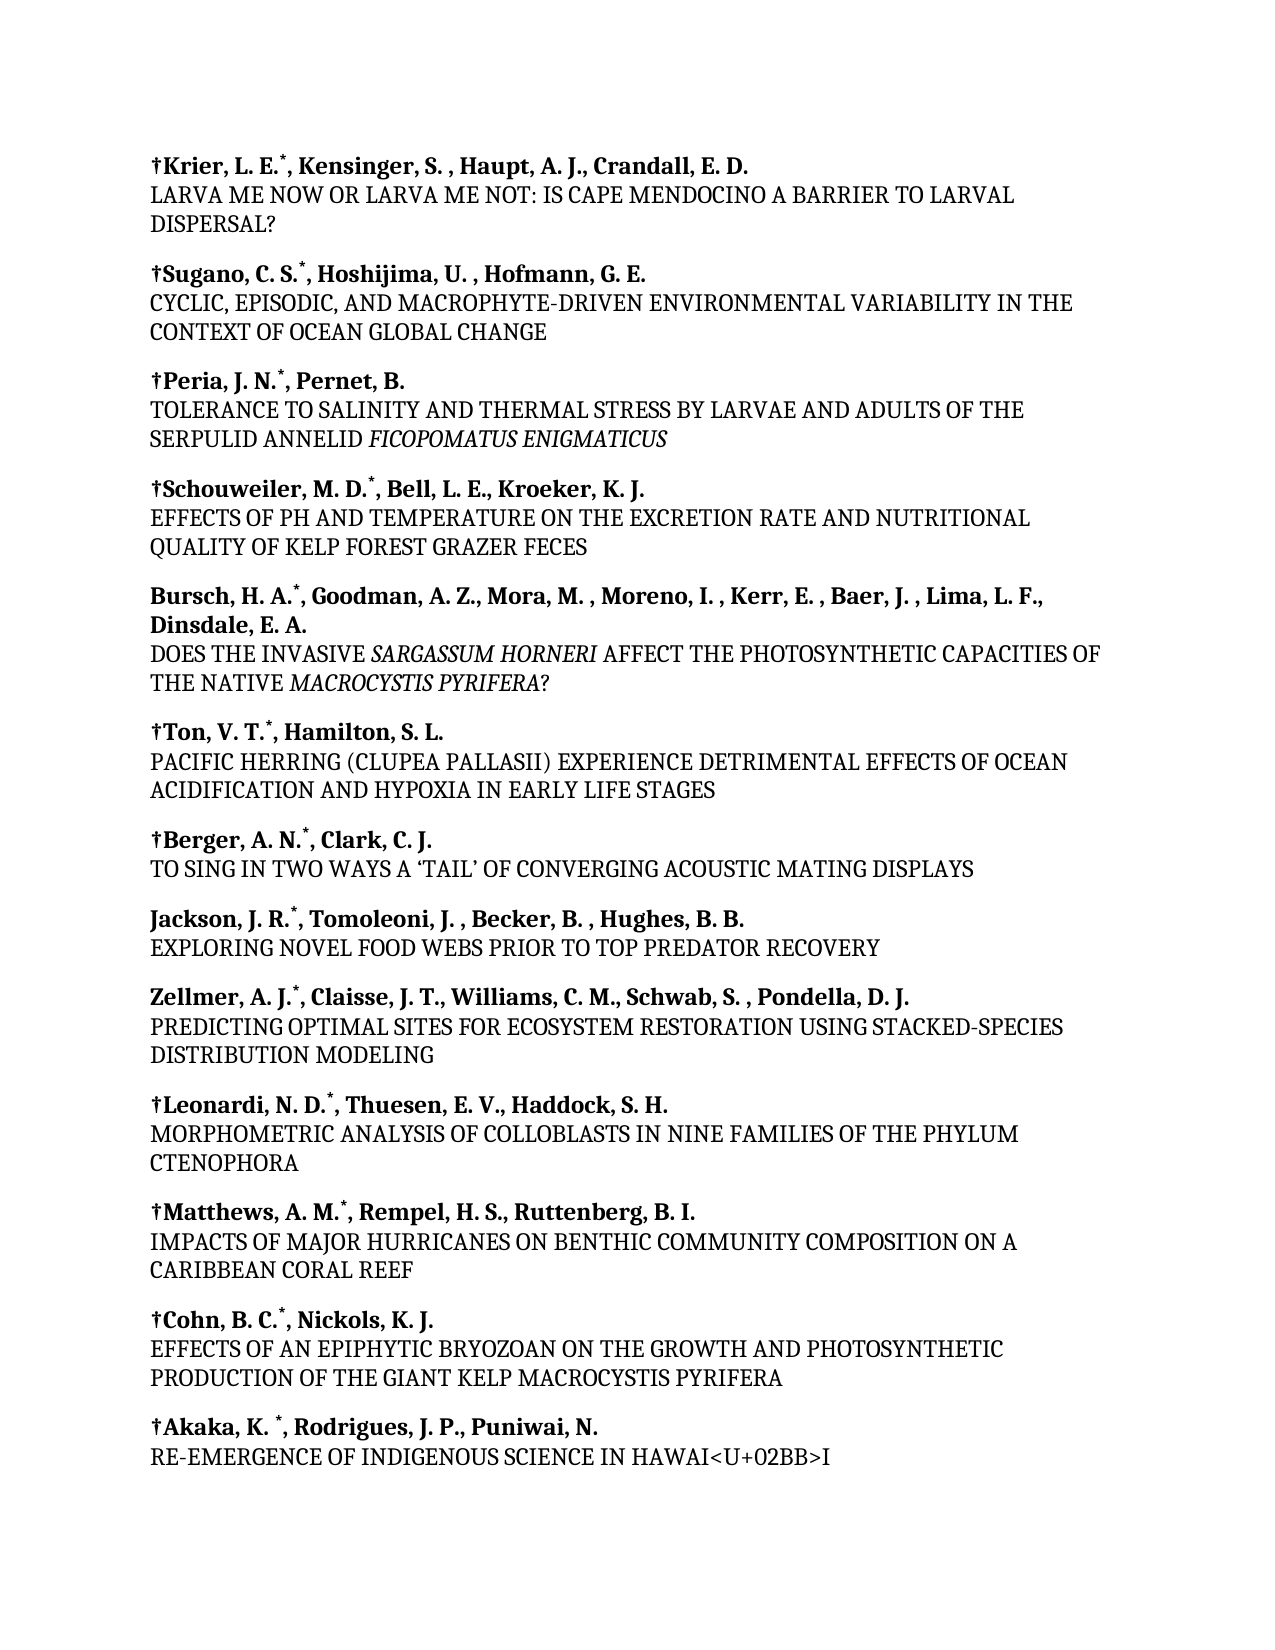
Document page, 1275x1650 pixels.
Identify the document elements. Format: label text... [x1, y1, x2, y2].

text †Ton, V. T.*, Hamilton, S. L. PACIFIC HERRING (CLUPEA PALLASII) EXPERIENCE DETRIMENTAL EFFECTS OF OCEAN ACIDIFICATION AND HYPOXIA IN EARLY LIFE STAGES [150, 716, 1125, 805]
text Jackson, J. R.*, Tomoleoni, J. , Becker, B. , Hughes, B. B. EXPLORING NOVEL FOOD WEBS PRIOR TO TOP PREDATOR RECOVERY [150, 902, 1125, 962]
text †Cohn, B. C.*, Nickols, K. J. EFFECTS OF AN EPIPHYTIC BRYOZOAN ON THE GROWTH AND PHOTOSYNTHETIC PRODUCTION OF THE GIANT KELP MACROCYSTIS PYRIFERA [150, 1304, 1125, 1392]
text †Krier, L. E.*, Kensinger, S. , Haupt, A. J., Crandall, E. D. LARVA ME NOW OR LARVA ME NOT: IS CAPE MENDOCINO A BARRIER TO LARVAL DISPERSAL? [150, 150, 1125, 239]
text †Peria, J. N.*, Pernet, B. TOLERANCE TO SALINITY AND THERMAL STRESS BY LARVAE AND ADULTS OF THE SERPULID ANNELID FICOPOMATUS ENIGMATICUS [150, 365, 1125, 454]
text Bursch, H. A.*, Goodman, A. Z., Mora, M. , Moreno, I. , Kerr, E. , Baer, J. , Lima, L. F., Dinsdale, E. A. DOES THE INVASIVE SARGASSUM HORNERI AFFECT THE PHOTOSYNTHETIC CAPACITIES OF THE NATIVE MACROCYSTIS PYRIFERA? [150, 580, 1125, 697]
text †Leonardi, N. D.*, Thuesen, E. V., Haddock, S. H. MORPHOMETRIC ANALYSIS OF COLLOBLASTS IN NINE FAMILIES OF THE PHYLUM CTENOPHORA [150, 1089, 1125, 1177]
text Zellmer, A. J.*, Claisse, J. T., Williams, C. M., Schwab, S. , Pondella, D. J. PREDICTING OPTIMAL SITES FOR ECOSYSTEM RESTORATION USING STACKED-SPECIES DISTRIBUTION MODELING [150, 981, 1125, 1070]
text †Schouweiler, M. D.*, Bell, L. E., Kroeker, K. J. EFFECTS OF PH AND TEMPERATURE ON THE EXCRETION RATE AND NUTRITIONAL QUALITY OF KELP FOREST GRAZER FECES [150, 472, 1125, 561]
text †Berger, A. N.*, Clark, C. J. TO SING IN TWO WAYS A ‘TAIL’ OF CONVERGING ACOUSTIC MATING DISPLAYS [150, 824, 1125, 884]
text †Matthews, A. M.*, Rempel, H. S., Ruttenberg, B. I. IMPACTS OF MAJOR HURRICANES ON BENTHIC COMMUNITY COMPOSITION ON A CARIBBEAN CORAL REEF [150, 1196, 1125, 1285]
text †Akaka, K. *, Rodrigues, J. P., Puniwai, N. RE-EMERGENCE OF INDIGENOUS SCIENCE IN HAWAI<U+02BB>I [150, 1411, 1125, 1471]
text †Sugano, C. S.*, Hoshijima, U. , Hofmann, G. E. CYCLIC, EPISODIC, AND MACROPHYTE-DRIVEN ENVIRONMENTAL VARIABILITY IN THE CONTEXT OF OCEAN GLOBAL CHANGE [150, 257, 1125, 346]
